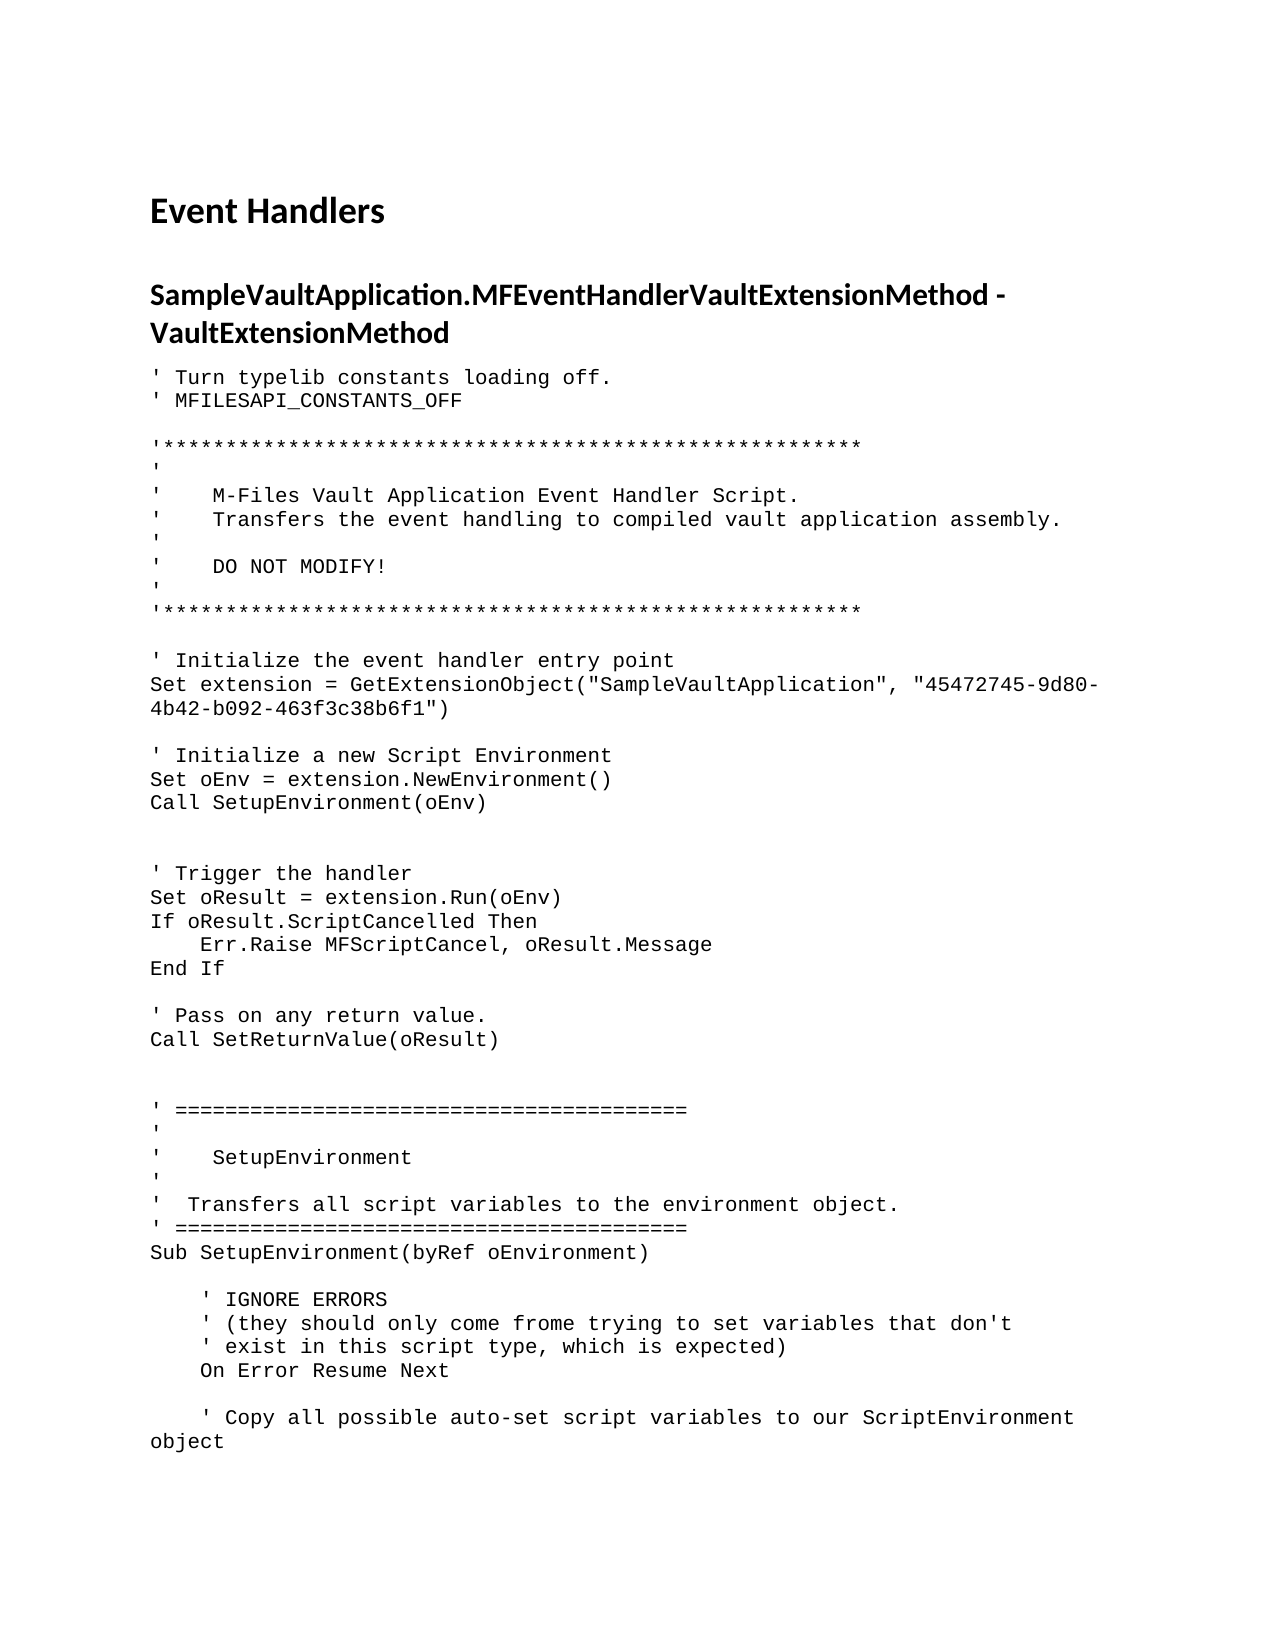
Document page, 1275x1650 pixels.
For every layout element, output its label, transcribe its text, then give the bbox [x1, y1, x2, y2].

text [150, 367, 1125, 1478]
subtitle SampleVaultApplication.MFEventHandlerVaultExtensionMethod - VaultExtensionMethod [150, 275, 1125, 351]
subtitle Event Handlers [150, 187, 1125, 233]
